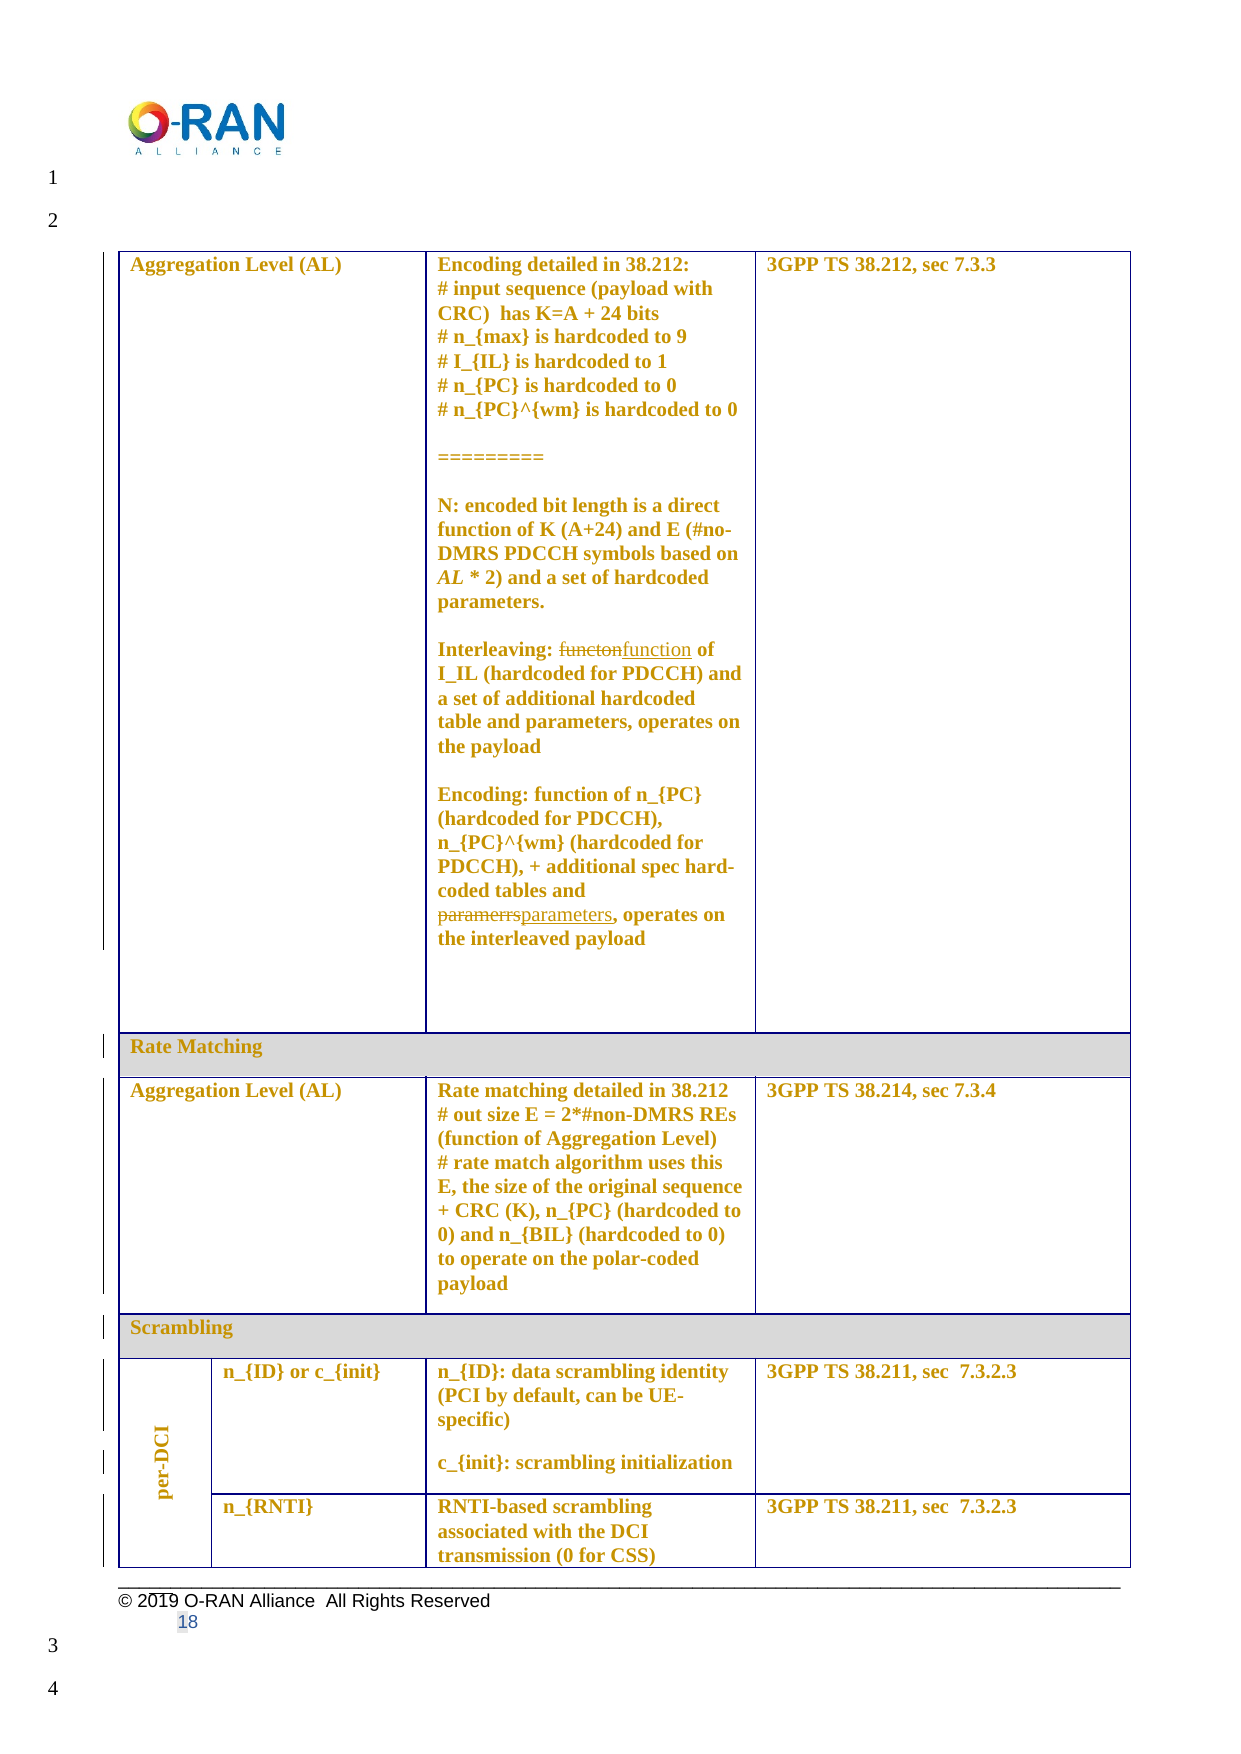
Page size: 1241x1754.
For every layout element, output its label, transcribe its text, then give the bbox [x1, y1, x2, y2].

table_cell 3GPP TS 38.212, sec 7.3.3 [756, 252, 1130, 1032]
table_cell Rate Matching [120, 1034, 1130, 1076]
table_cell n_{ID} or c_{init} [212, 1359, 425, 1493]
table_cell n_{RNTI} [212, 1495, 425, 1567]
table_cell Encoding detailed in 38.212: # input sequence (payload with CRC) has K=A + 24 bits # n_{max} is hardcoded to 9 # I_{IL} is hardcoded to 1 # n_{PC} is hardcoded to 0 # n_{PC}^{wm} is hardcoded to 0 ========= N: encoded bit length is a direct function of K (A+24) and E (#no-DMRS PDCCH symbols based on AL * 2) and a set of hardcoded parameters. Interleaving: of I_IL (hardcoded for PDCCH) and a set of additional hardcoded table and parameters, operates on the payload Encoding: function of n_{PC} (hardcoded for PDCCH), n_{PC}^{wm} (hardcoded for PDCCH), + additional spec hard-coded tables and , operates on the interleaved payload [427, 252, 755, 1032]
table_cell 3GPP TS 38.214, sec 7.3.4 [756, 1078, 1130, 1313]
table_cell RNTI-based scrambling associated with the DCI transmission (0 for CSS) [427, 1495, 755, 1567]
table_cell Scrambling [120, 1315, 1130, 1358]
picture [118, 88, 298, 166]
table_cell n_{ID}: data scrambling identity (PCI by default, can be UE-specific) c_{init}: scrambling initialization [427, 1359, 755, 1493]
table_cell per-DCI [120, 1359, 211, 1567]
table_cell Rate matching detailed in 38.212 # out size E = 2*#non-DMRS REs (function of Aggregation Level) # rate match algorithm uses this E, the size of the original sequence + CRC (K), n_{PC} (hardcoded to 0) and n_{BIL} (hardcoded to 0) to operate on the polar-coded payload [427, 1078, 755, 1313]
table_cell 3GPP TS 38.211, sec 7.3.2.3 [756, 1359, 1130, 1493]
table_cell Aggregation Level (AL) [120, 1078, 425, 1313]
table_cell Aggregation Level (AL) [120, 252, 425, 1032]
table_cell 3GPP TS 38.211, sec 7.3.2.3 [756, 1495, 1130, 1567]
